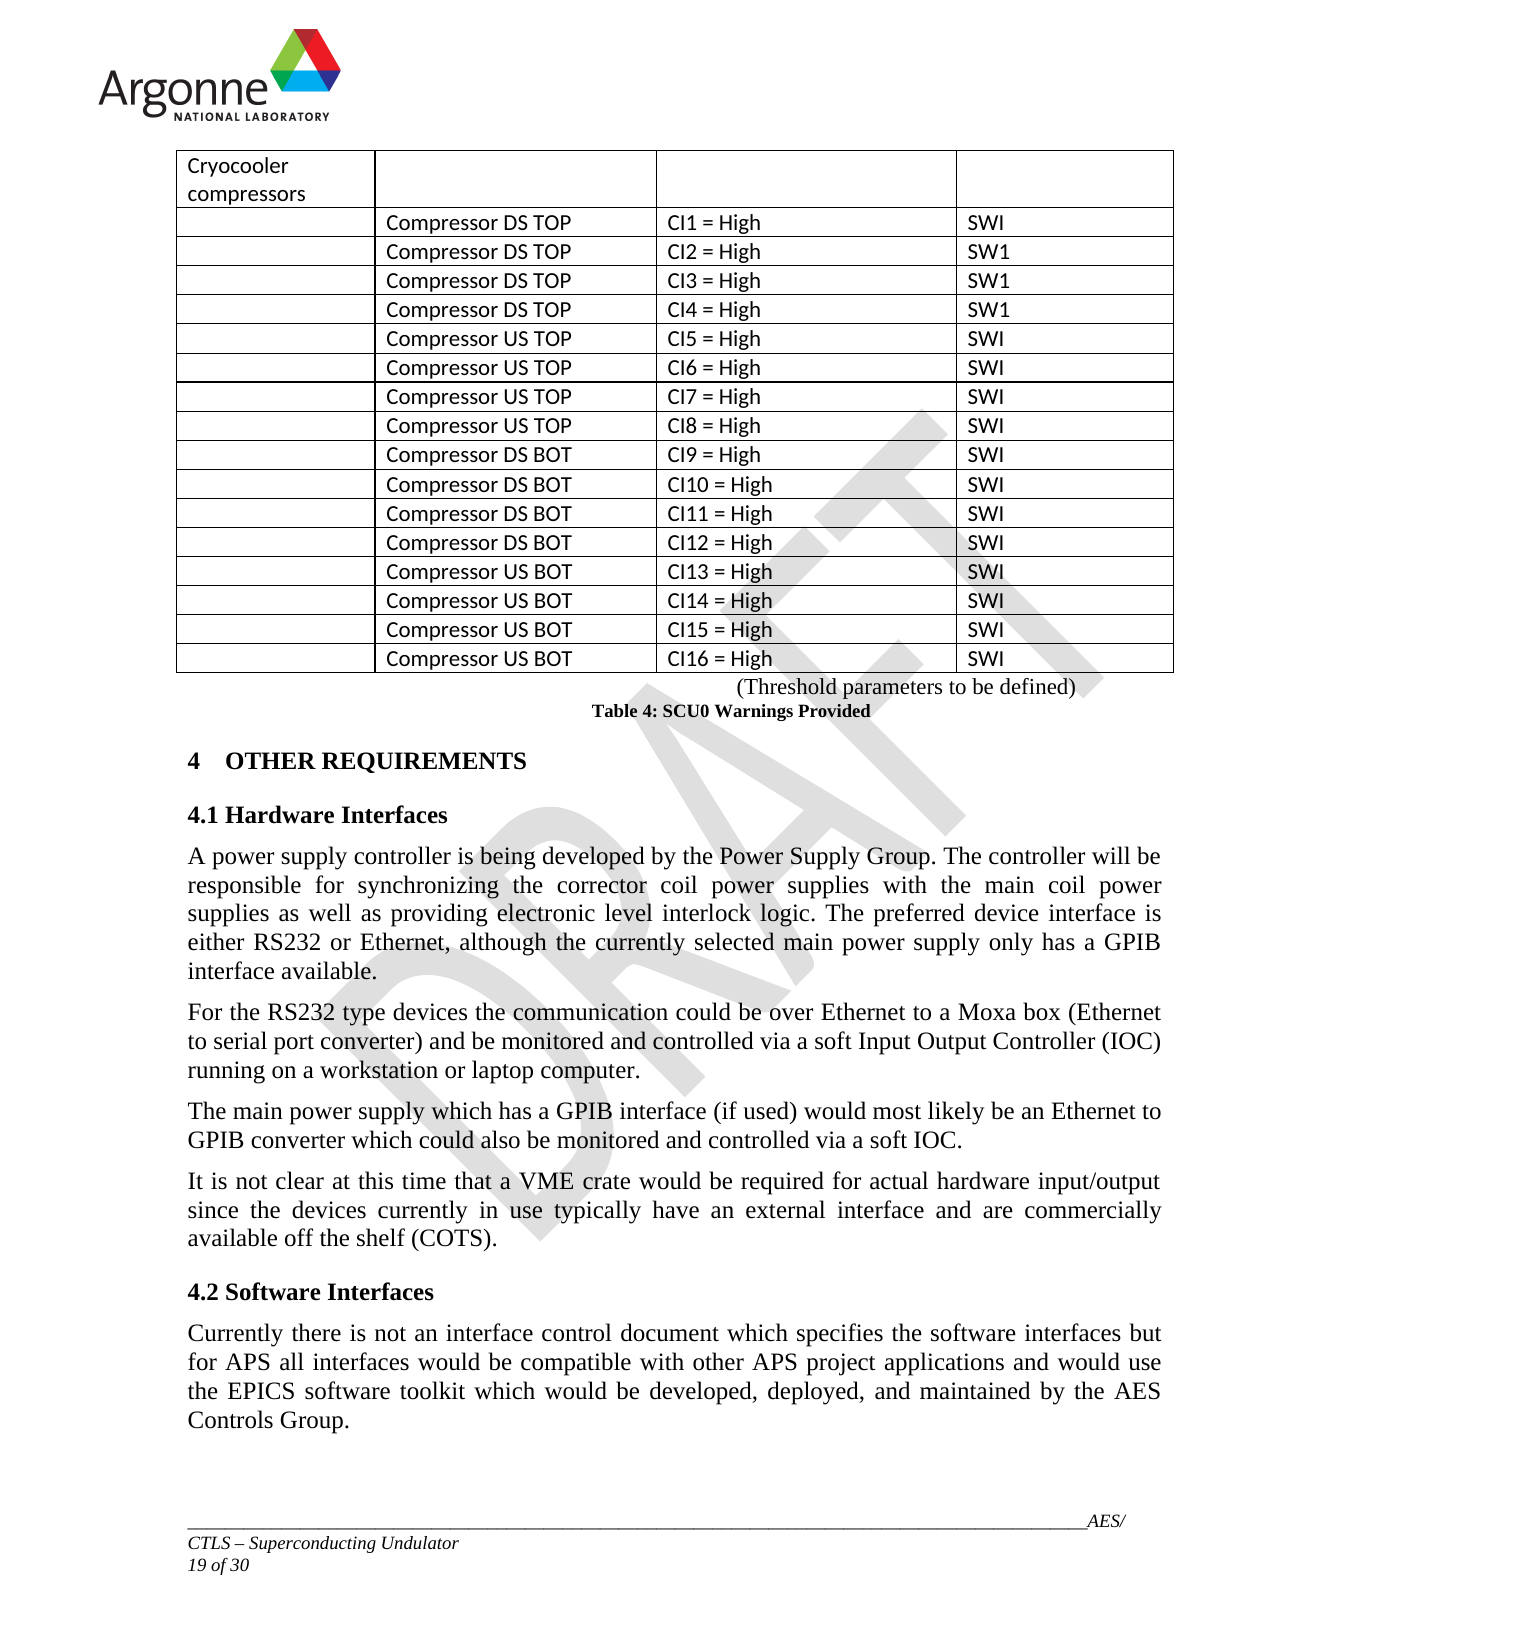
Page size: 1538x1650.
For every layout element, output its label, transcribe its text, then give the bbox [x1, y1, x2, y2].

table_cell CI13 = High [657, 557, 956, 585]
table_cell [177, 557, 374, 585]
table_cell CI12 = High [657, 528, 956, 556]
table_cell Compressor US TOP [376, 354, 656, 381]
table_cell [177, 324, 374, 352]
text A power supply controller is being developed by the Power Supply Group. The controller will be responsible for synchronizing the corrector coil power supplies with the main coil power supplies as well as providing electronic level interlock logic. The preferred device interface is either RS232 or Ethernet, although the currently selected main power supply only has a GPIB interface available. [187, 841, 1162, 985]
table_cell [177, 295, 374, 323]
table_cell SWI [957, 470, 1173, 498]
table_cell [177, 586, 374, 614]
table_cell CI10 = High [657, 470, 956, 498]
table_cell CI14 = High [657, 586, 956, 614]
text It is not clear at this time that a VME crate would be required for actual hardware input/output since the devices currently in use typically have an external interface and are commercially available off the shelf (COTS). [187, 1166, 1162, 1252]
table_cell [177, 499, 374, 527]
table_cell SWI [957, 499, 1173, 527]
table_cell Compressor US BOT [376, 644, 656, 672]
table_cell Compressor US BOT [376, 586, 656, 614]
table_cell [177, 528, 374, 556]
table_header [376, 151, 656, 207]
table_cell SWI [957, 324, 1173, 352]
table_cell [177, 644, 374, 672]
table_cell SWI [957, 441, 1173, 469]
subtitle Hardware Interfaces [187, 800, 1162, 828]
table_cell [177, 208, 374, 236]
subtitle OTHER REQUIREMENTS [187, 746, 1162, 775]
table_cell SWI [957, 528, 1173, 556]
table_header Cryocooler compressors [177, 151, 374, 207]
table_cell [177, 237, 374, 265]
table_cell CI11 = High [657, 499, 956, 527]
table_cell SWI [957, 615, 1173, 643]
table_cell SWI [957, 557, 1173, 585]
table_cell Compressor DS BOT [376, 499, 656, 527]
table_cell [177, 412, 374, 439]
table_cell CI9 = High [657, 441, 956, 469]
table_cell Compressor DS TOP [376, 295, 656, 323]
table_cell Compressor US TOP [376, 412, 656, 439]
table_cell Compressor US TOP [376, 383, 656, 411]
table_cell SWI [957, 644, 1173, 672]
table_cell SWI [957, 354, 1173, 381]
table_cell CI8 = High [657, 412, 956, 439]
table_cell Compressor US BOT [376, 557, 656, 585]
table_cell SWI [957, 208, 1173, 236]
subtitle Software Interfaces [187, 1277, 1162, 1306]
table_cell [177, 470, 374, 498]
table_cell CI7 = High [657, 383, 956, 411]
table_cell Compressor DS TOP [376, 208, 656, 236]
text Currently there is not an interface control document which specifies the software interfaces but for APS all interfaces would be compatible with other APS project applications and would use the EPICS software toolkit which would be developed, deployed, and maintained by the AES Controls Group. [187, 1318, 1162, 1433]
table_cell Compressor DS TOP [376, 266, 656, 294]
table_cell CI3 = High [657, 266, 956, 294]
table_cell CI16 = High [657, 644, 956, 672]
text Table 4: SCU0 Warnings Provided [187, 699, 1275, 721]
picture [98, 29, 341, 121]
table_cell Compressor US TOP [376, 324, 656, 352]
table_cell CI4 = High [657, 295, 956, 323]
text The main power supply which has a GPIB interface (if used) would most likely be an Ethernet to GPIB converter which could also be monitored and controlled via a soft IOC. [187, 1096, 1162, 1153]
table_header [657, 151, 956, 207]
text (Threshold parameters to be defined) [187, 673, 1275, 699]
table_cell [177, 383, 374, 411]
table_cell Compressor DS BOT [376, 441, 656, 469]
table_cell [177, 441, 374, 469]
table_header [957, 151, 1173, 207]
table_cell CI15 = High [657, 615, 956, 643]
table_cell [177, 615, 374, 643]
table_cell CI2 = High [657, 237, 956, 265]
table_cell SWI [957, 383, 1173, 411]
table_cell Compressor DS BOT [376, 470, 656, 498]
table_cell SWI [957, 586, 1173, 614]
table_cell SW1 [957, 266, 1173, 294]
table_cell CI5 = High [657, 324, 956, 352]
table_cell [177, 266, 374, 294]
table_cell [177, 354, 374, 381]
table_cell Compressor US BOT [376, 615, 656, 643]
table_cell SWI [957, 412, 1173, 439]
table_cell Compressor DS BOT [376, 528, 656, 556]
table_cell CI1 = High [657, 208, 956, 236]
table_cell SW1 [957, 237, 1173, 265]
table_cell SW1 [957, 295, 1173, 323]
table_cell CI6 = High [657, 354, 956, 381]
table_cell Compressor DS TOP [376, 237, 656, 265]
text For the RS232 type devices the communication could be over Ethernet to a Moxa box (Ethernet to serial port converter) and be monitored and controlled via a soft Input Output Controller (IOC) running on a workstation or laptop computer. [187, 997, 1162, 1083]
